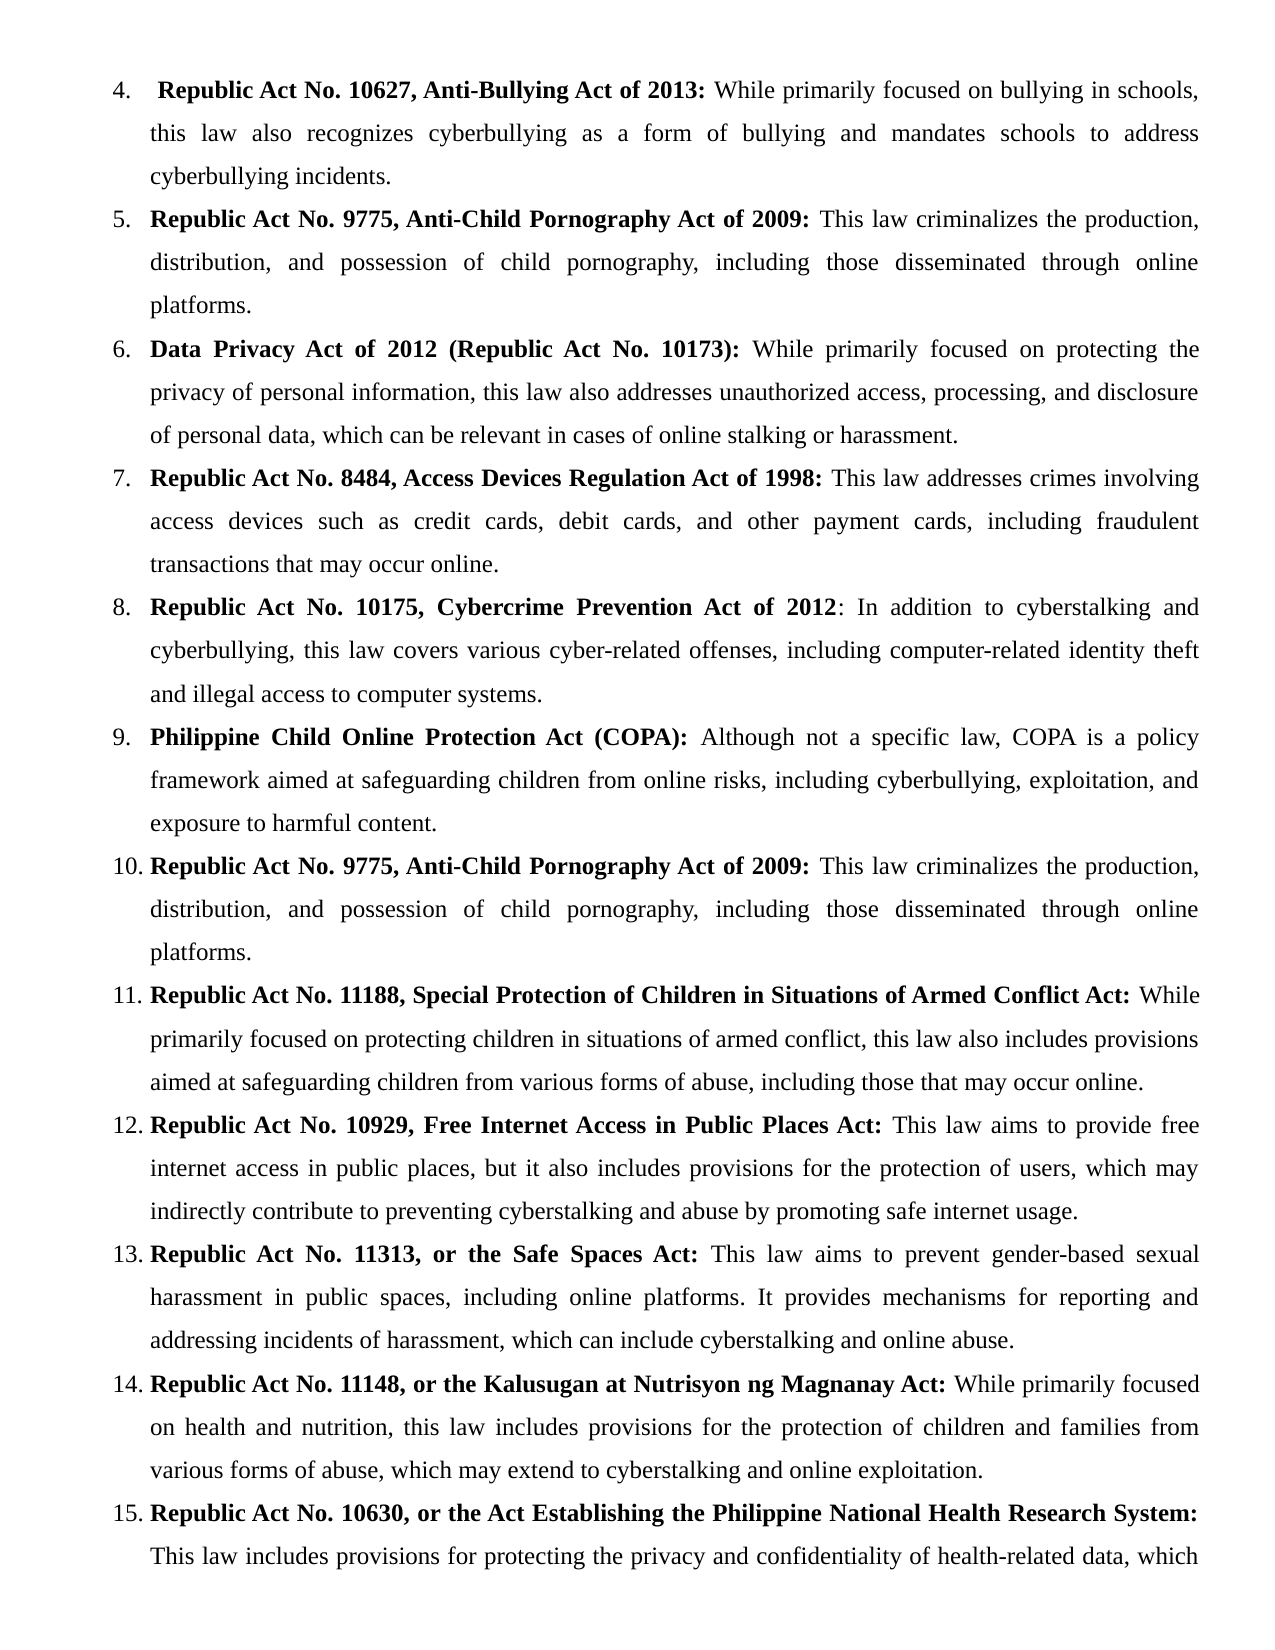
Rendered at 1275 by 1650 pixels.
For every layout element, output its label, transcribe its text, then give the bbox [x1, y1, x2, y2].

list Republic Act No. 11313, or the Safe Spaces Act: This law aims to prevent gender-based sexual harassment in public spaces, including online platforms. It provides mechanisms for reporting and addressing incidents of harassment, which can include cyberstalking and online abuse. [112, 1239, 1200, 1354]
list Philippine Child Online Protection Act (COPA): Although not a specific law, COPA is a policy framework aimed at safeguarding children from online risks, including cyberbullying, exploitation, and exposure to harmful content. [112, 722, 1200, 837]
list Republic Act No. 10929, Free Internet Access in Public Places Act: This law aims to provide free internet access in public places, but it also includes provisions for the protection of users, which may indirectly contribute to preventing cyberstalking and abuse by promoting safe internet usage. [112, 1110, 1200, 1225]
list Republic Act No. 10627, Anti-Bullying Act of 2013: While primarily focused on bullying in schools, this law also recognizes cyberbullying as a form of bullying and mandates schools to address cyberbullying incidents. [112, 75, 1200, 190]
list Data Privacy Act of 2012 (Republic Act No. 10173): While primarily focused on protecting the privacy of personal information, this law also addresses unauthorized access, processing, and disclosure of personal data, which can be relevant in cases of online stalking or harassment. [112, 334, 1200, 449]
list Republic Act No. 10175, Cybercrime Prevention Act of 2012: In addition to cyberstalking and cyberbullying, this law covers various cyber-related offenses, including computer-related identity theft and illegal access to computer systems. [112, 592, 1200, 707]
list Republic Act No. 11188, Special Protection of Children in Situations of Armed Conflict Act: While primarily focused on protecting children in situations of armed conflict, this law also includes provisions aimed at safeguarding children from various forms of abuse, including those that may occur online. [112, 981, 1200, 1096]
list Republic Act No. 9775, Anti-Child Pornography Act of 2009: This law criminalizes the production, distribution, and possession of child pornography, including those disseminated through online platforms. [112, 851, 1200, 966]
list Republic Act No. 8484, Access Devices Regulation Act of 1998: This law addresses crimes involving access devices such as credit cards, debit cards, and other payment cards, including fraudulent transactions that may occur online. [112, 463, 1200, 578]
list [112, 1498, 1200, 1570]
list Republic Act No. 9775, Anti-Child Pornography Act of 2009: This law criminalizes the production, distribution, and possession of child pornography, including those disseminated through online platforms. [112, 204, 1200, 319]
list Republic Act No. 11148, or the Kalusugan at Nutrisyon ng Magnanay Act: While primarily focused on health and nutrition, this law includes provisions for the protection of children and families from various forms of abuse, which may extend to cyberstalking and online exploitation. [112, 1369, 1200, 1484]
